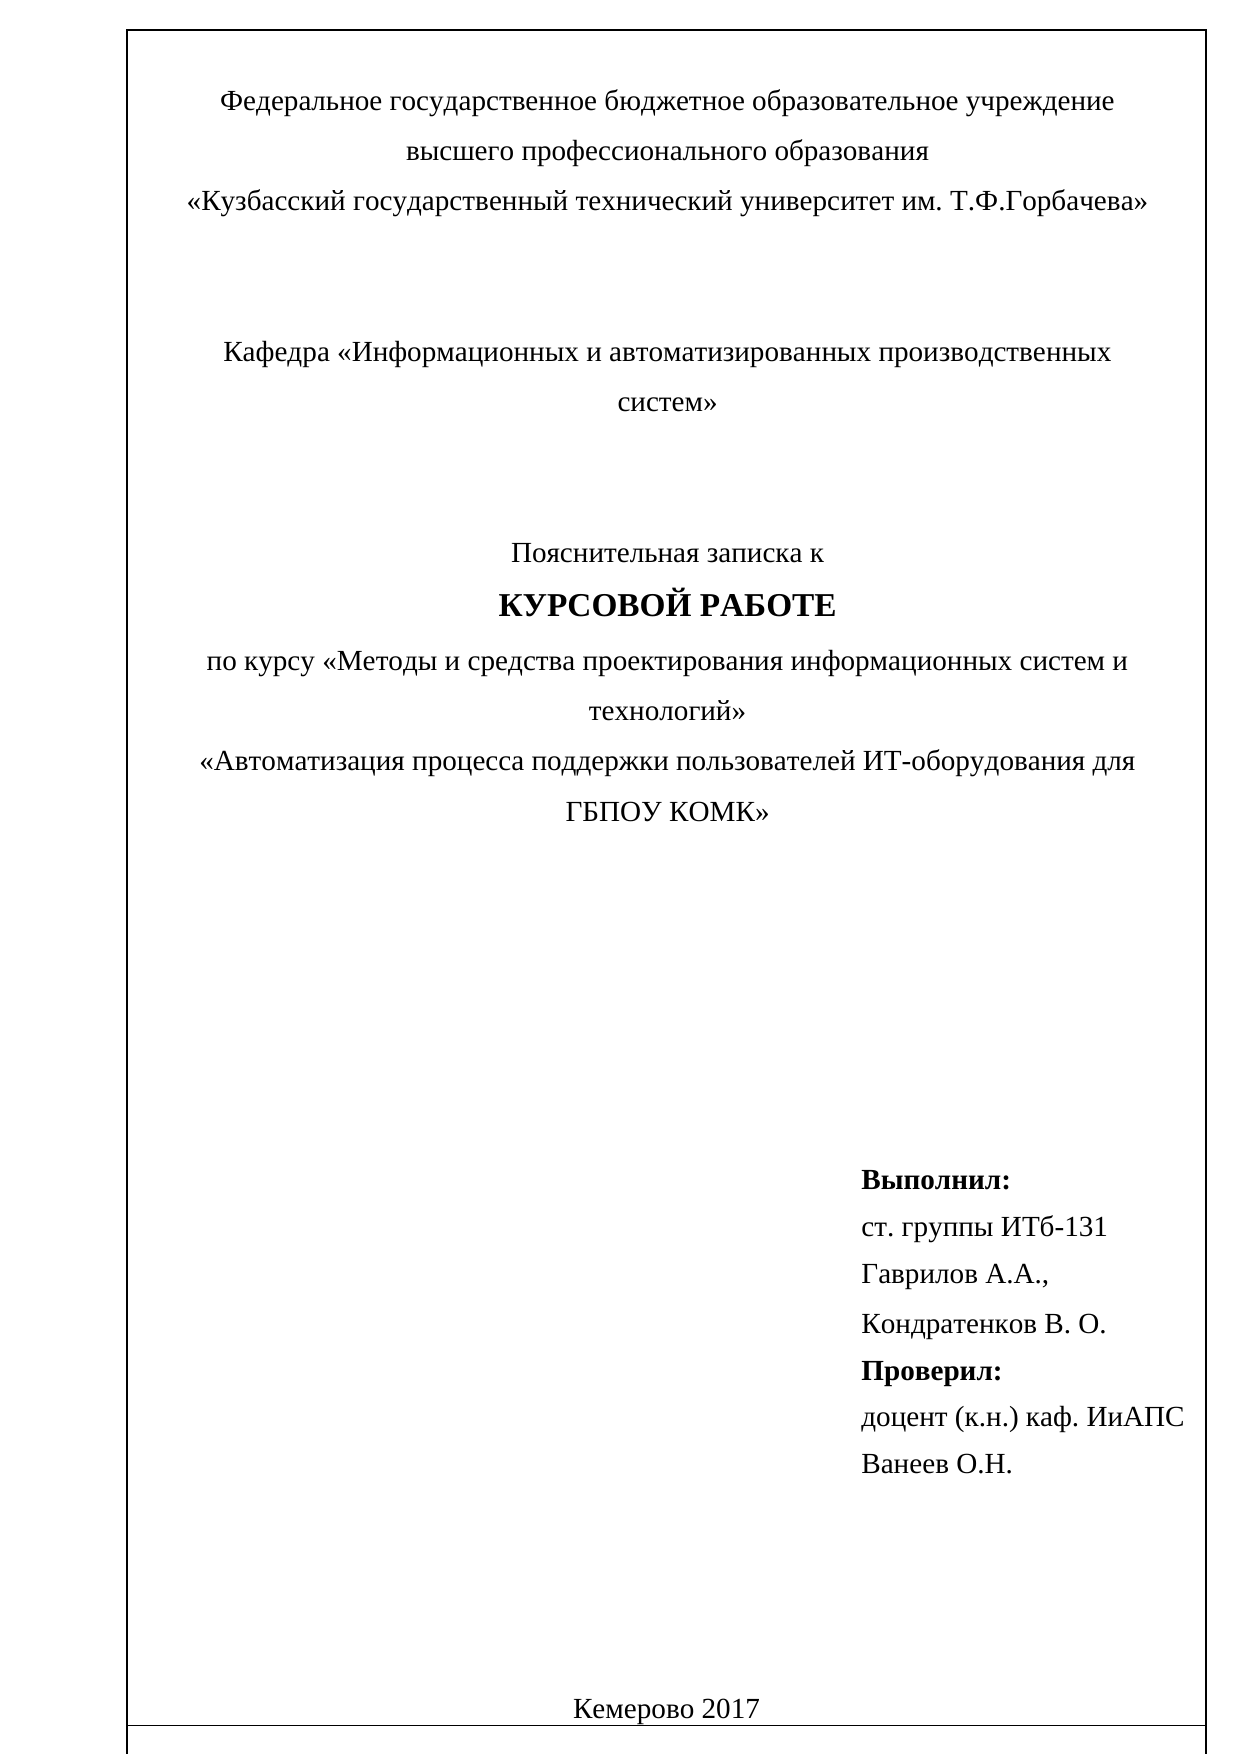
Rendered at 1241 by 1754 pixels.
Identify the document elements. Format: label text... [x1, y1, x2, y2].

table_cell Ванеев О.Н. [850, 1446, 1204, 1493]
text по курсу «Методы и средства проектирования информационных систем и технологий» [171, 643, 1163, 727]
text Федеральное государственное бюджетное образовательное учреждение высшего профессионального образования [171, 83, 1163, 167]
text «Автоматизация процесса поддержки пользователей ИТ-оборудования для ГБПОУ КОМК» [171, 743, 1163, 827]
table_cell ст. группы ИТб-131 [850, 1209, 1204, 1256]
text Кафедра «Информационных и автоматизированных производственных систем» [171, 334, 1163, 418]
text «Кузбасский государственный технический университет им. Т.Ф.Горбачева» [171, 183, 1163, 217]
table_cell Гаврилов А.А., Кондратенков В. О. [850, 1256, 1204, 1353]
table_cell доцент (к.н.) каф. ИиАПС [850, 1400, 1204, 1446]
table_header Выполнил: [850, 1163, 1204, 1209]
table_cell Проверил: [850, 1353, 1204, 1399]
text Пояснительная записка к [171, 535, 1163, 568]
text КУРСОВОЙ РАБОТЕ [171, 585, 1163, 623]
